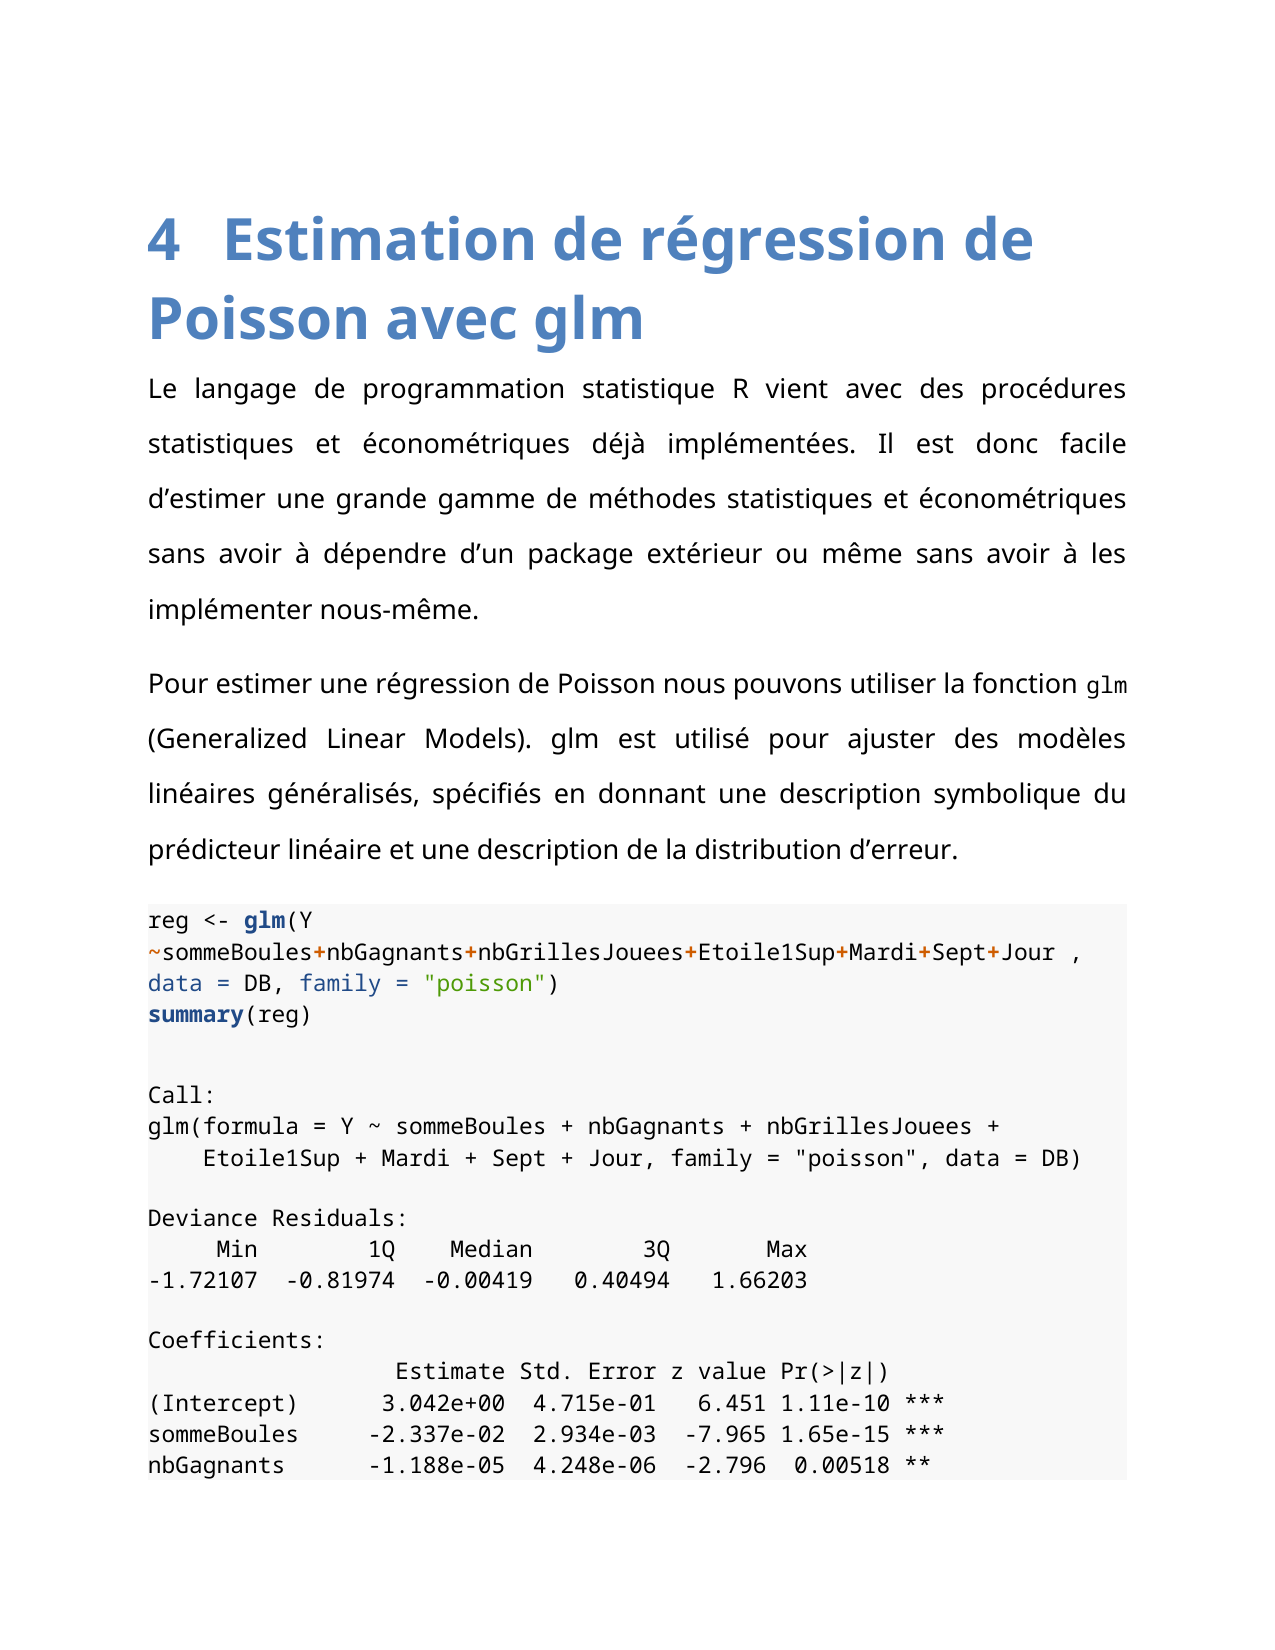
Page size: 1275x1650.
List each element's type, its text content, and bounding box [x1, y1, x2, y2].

text reg <- glm(Y ~sommeBoules+nbGagnants+nbGrillesJouees+Etoile1Sup+Mardi+Sept+Jour , data = DB, family = "poisson") summary(reg) [313, 904, 1127, 1029]
subtitle 4 Estimation de régression de Poisson avec glm [148, 198, 1127, 357]
text Le langage de programmation statistique R vient avec des procédures statistiques et économétriques déjà implémentées. Il est donc facile d’estimer une grande gamme de méthodes statistiques et économétriques sans avoir à dépendre d’un package extérieur ou même sans avoir à les implémenter nous-même. [148, 369, 1127, 627]
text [148, 1050, 1127, 1480]
text Pour estimer une régression de Poisson nous pouvons utiliser la fonction glm (Generalized Linear Models). glm est utilisé pour ajuster des modèles linéaires généralisés, spécifiés en donnant une description symbolique du prédicteur linéaire et une description de la distribution d’erreur. [148, 664, 1127, 867]
